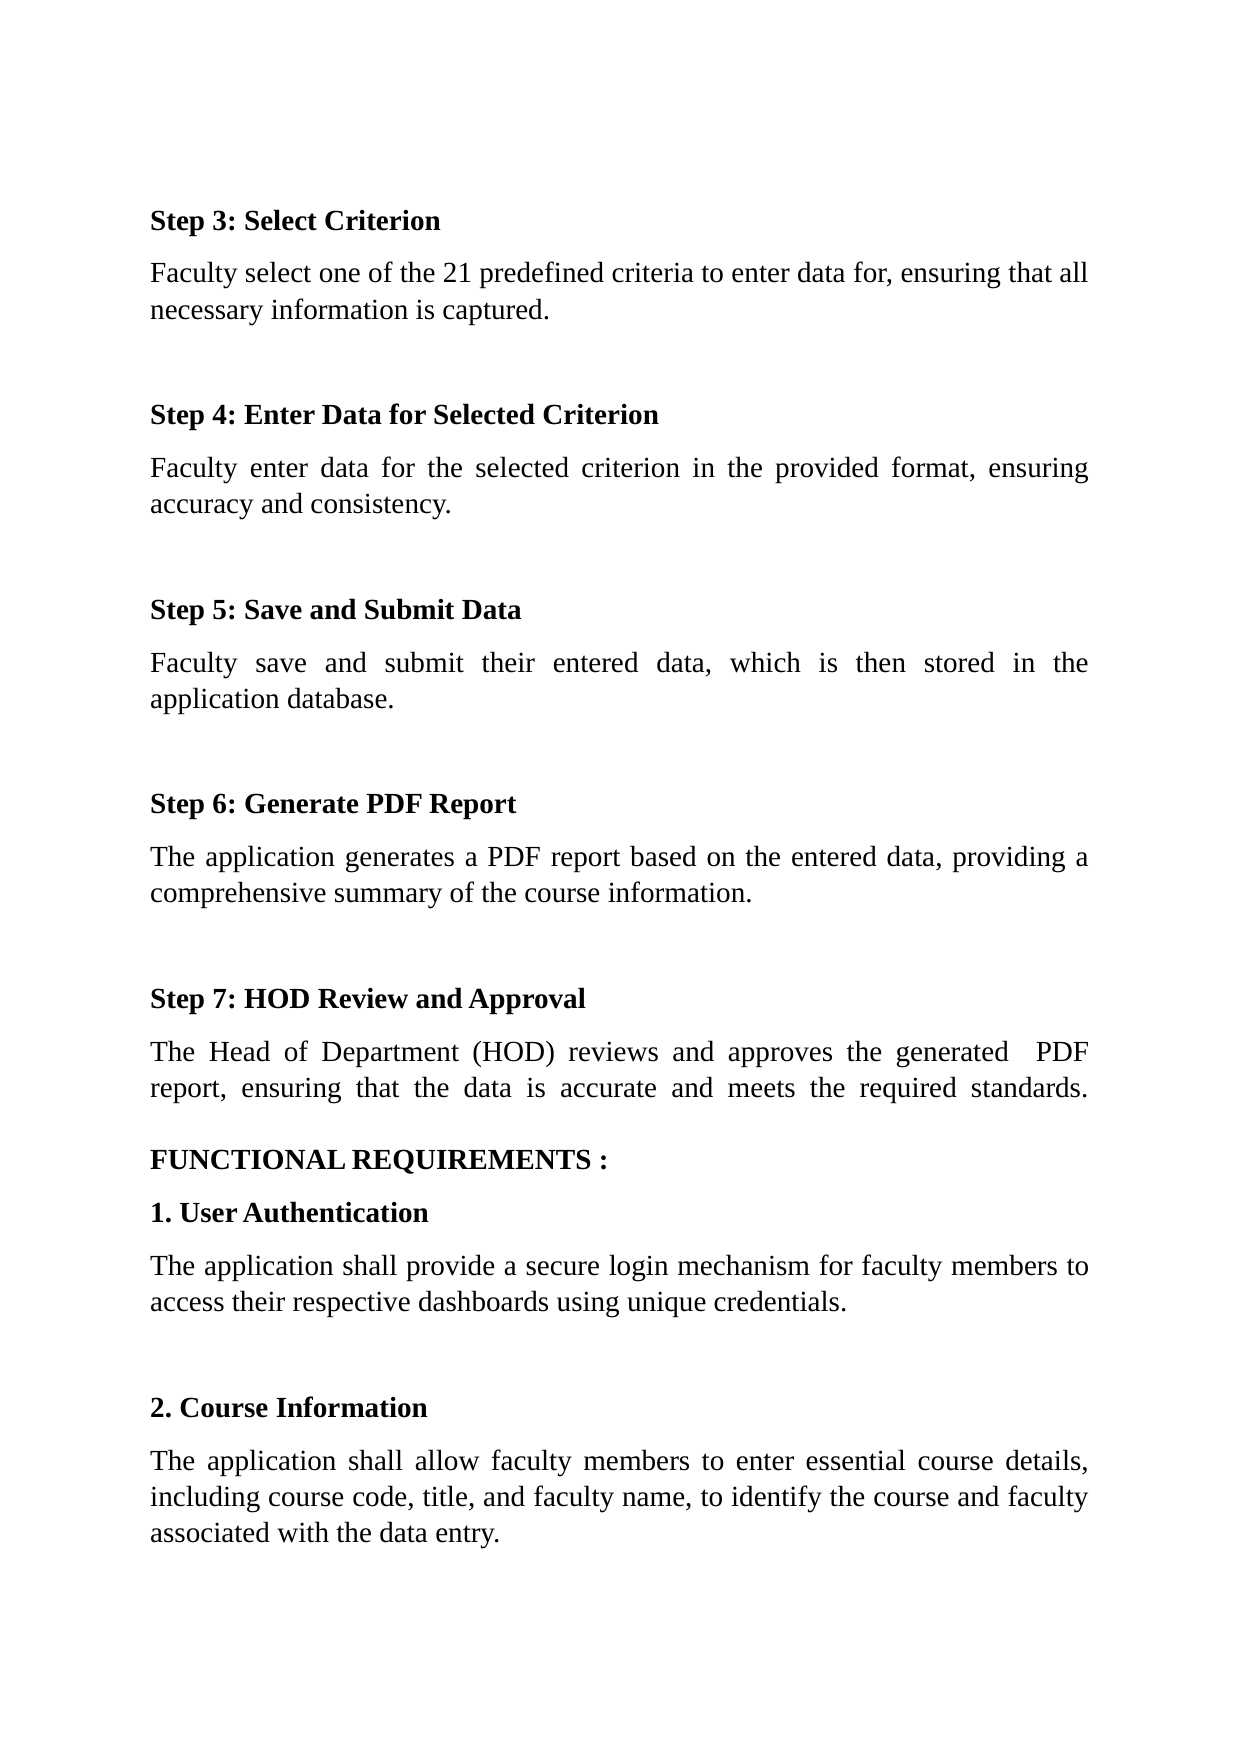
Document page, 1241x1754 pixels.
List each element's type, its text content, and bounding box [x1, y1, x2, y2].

text The application shall provide a secure login mechanism for faculty members to access their respective dashboards using unique credentials. [150, 1248, 1090, 1318]
text Faculty enter data for the selected criterion in the provided format, ensuring accuracy and consistency. [150, 450, 1090, 520]
text 1. User Authentication [150, 1195, 1090, 1229]
text Step 5: Save and Submit Data [150, 592, 1090, 626]
text 2. Course Information [150, 1390, 1090, 1423]
text Step 7: HOD Review and Approval [150, 981, 1090, 1015]
text Faculty select one of the 21 predefined criteria to enter data for, ensuring that all necessary information is captured. [150, 256, 1090, 325]
text Step 3: Select Criterion [150, 203, 1090, 236]
text The application generates a PDF report based on the entered data, providing a comprehensive summary of the course information. [150, 839, 1090, 909]
text The Head of Department (HOD) reviews and approves the generated PDF report, ensuring that the data is accurate and meets the required standards. FUNCTIONAL REQUIREMENTS : [150, 1034, 1090, 1176]
text Step 4: Enter Data for Selected Criterion [150, 397, 1090, 431]
text Step 6: Generate PDF Report [150, 787, 1090, 820]
text Faculty save and submit their entered data, which is then stored in the application database. [150, 645, 1090, 714]
text The application shall allow faculty members to enter essential course details, including course code, title, and faculty name, to identify the course and faculty associated with the data entry. [150, 1443, 1090, 1548]
